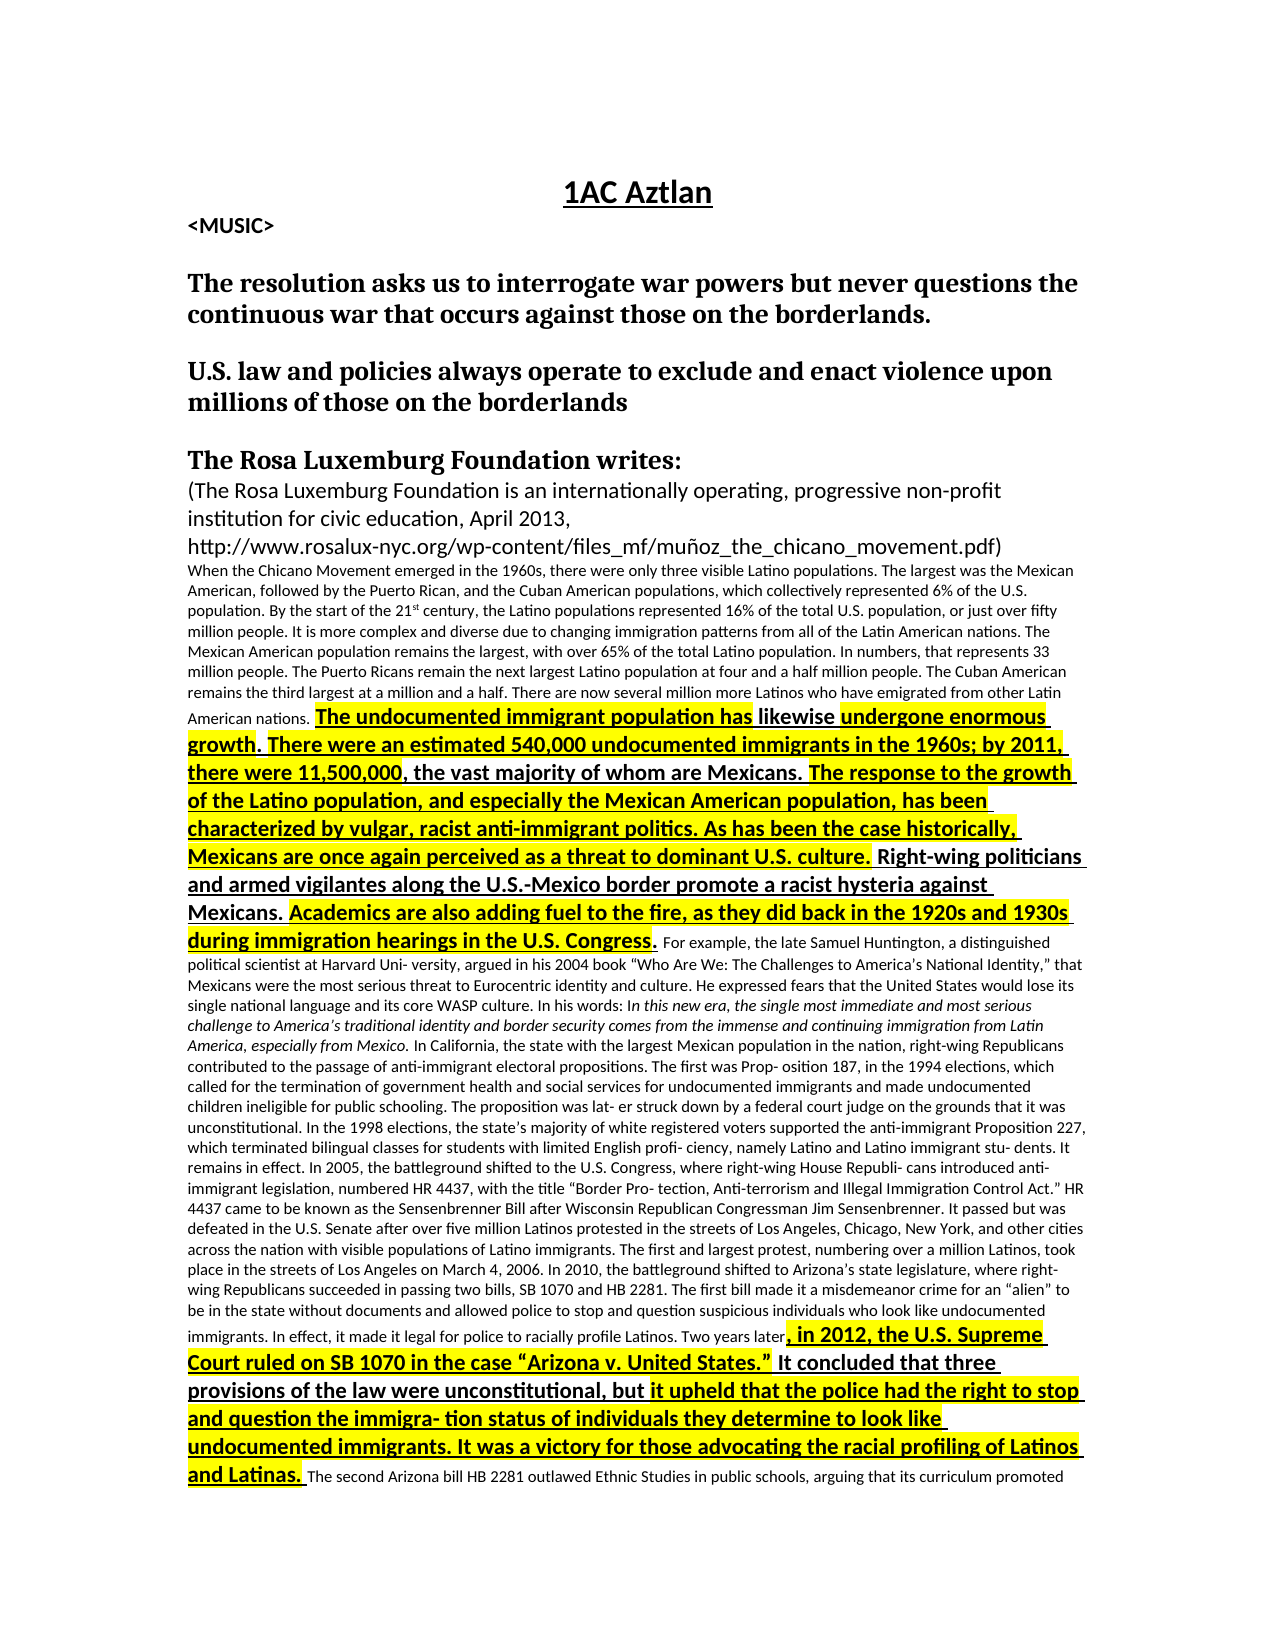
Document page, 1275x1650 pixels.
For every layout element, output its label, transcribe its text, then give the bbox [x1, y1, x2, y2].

text The resolution asks us to interrogate war powers but never questions the continuous war that occurs against those on the borderlands. [187, 268, 1087, 330]
text U.S. law and policies always operate to exclude and enact violence upon millions of those on the borderlands [187, 356, 1087, 418]
text (The Rosa Luxemburg Foundation is an internationally operating, progressive non-profit institution for civic education, April 2013, http://www.rosalux-nyc.org/wp-content/files_mf/muñoz_the_chicano_movement.pdf) [187, 476, 1087, 560]
text The Rosa Luxemburg Foundation writes: [187, 445, 1087, 476]
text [187, 868, 1087, 1488]
text <MUSIC> [187, 212, 1087, 239]
subtitle 1AC Aztlan [187, 171, 1087, 212]
